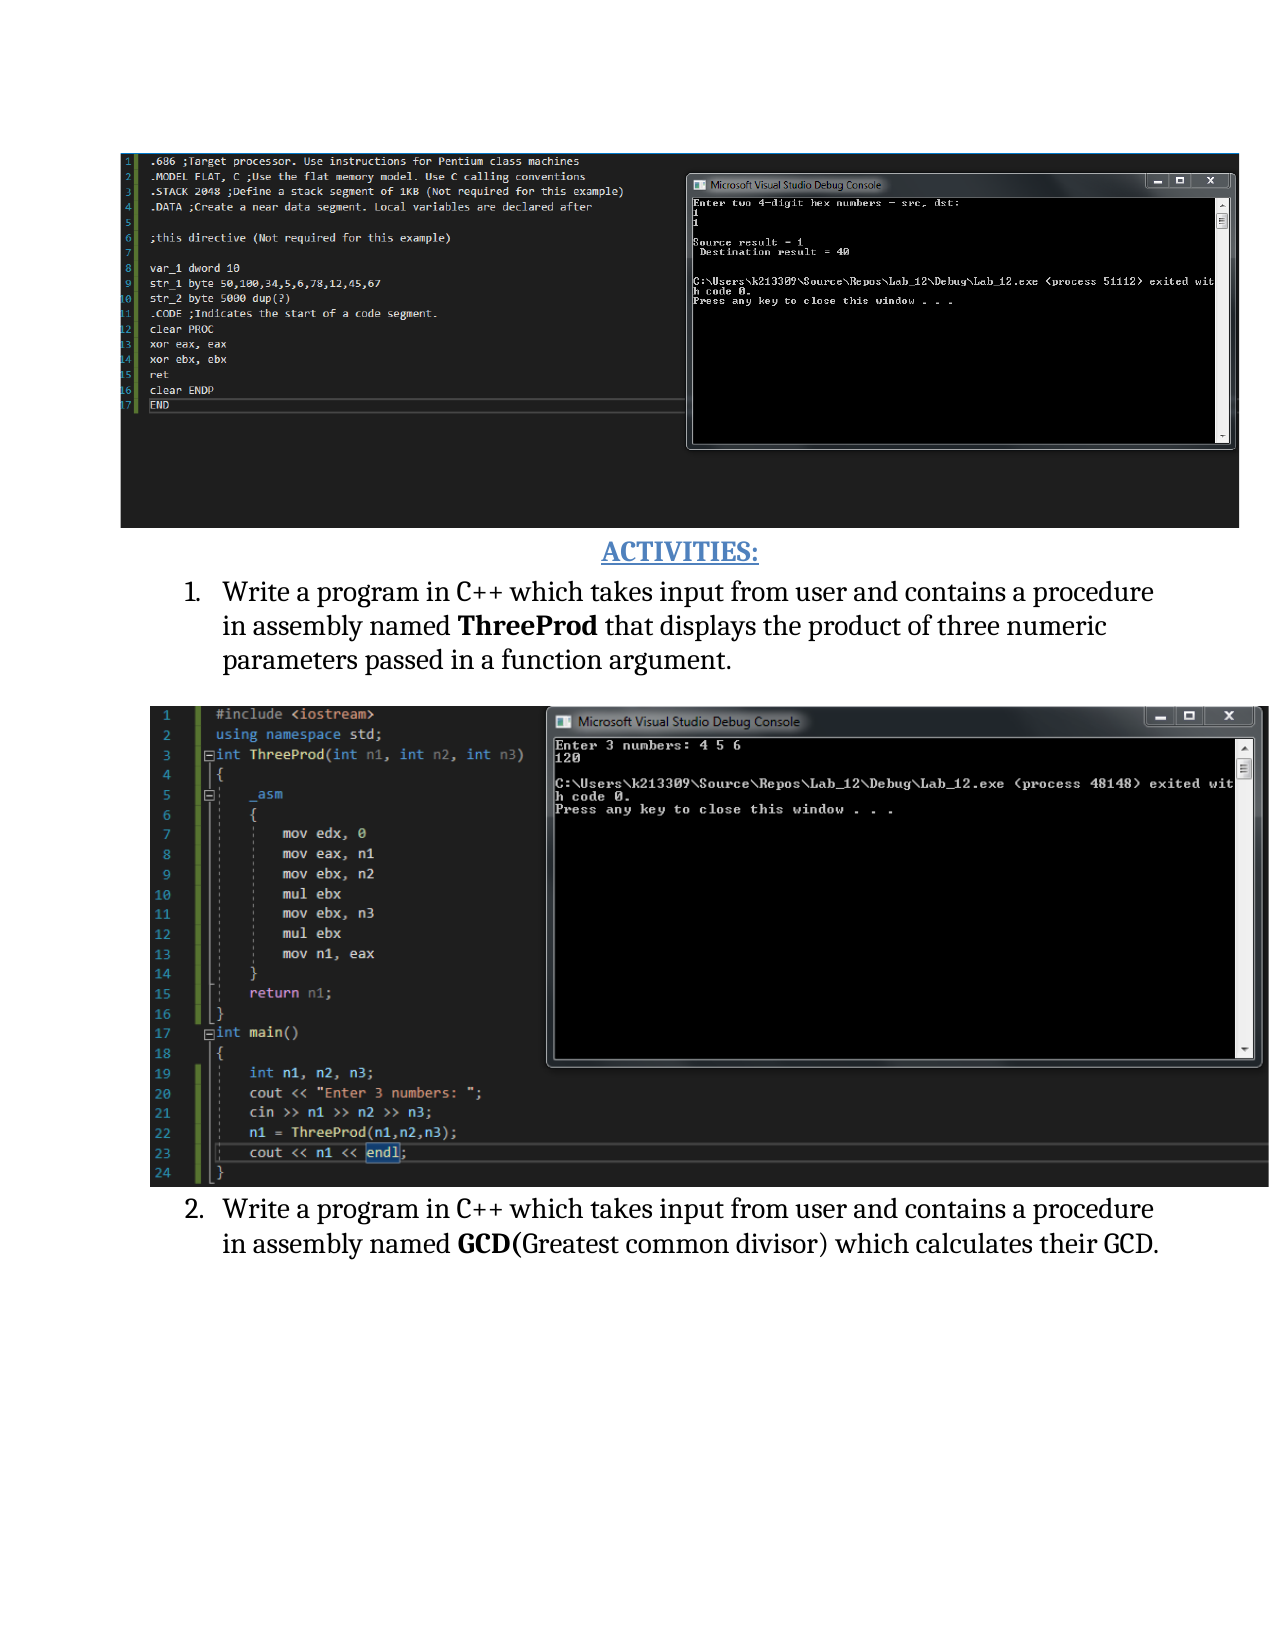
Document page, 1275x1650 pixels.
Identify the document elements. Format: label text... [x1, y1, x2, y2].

text ACTIVITIES: [121, 535, 1239, 568]
list Write a program in C++ which takes input from user and contains a procedure in assembly named ThreeProd that displays the product of three numeric parameters passed in a function argument. [184, 575, 1172, 677]
picture [120, 153, 1240, 528]
list Write a program in C++ which takes input from user and contains a procedure in assembly named GCD(Greatest common divisor) which calculates their GCD. [184, 1193, 1172, 1260]
picture [150, 706, 1269, 1187]
